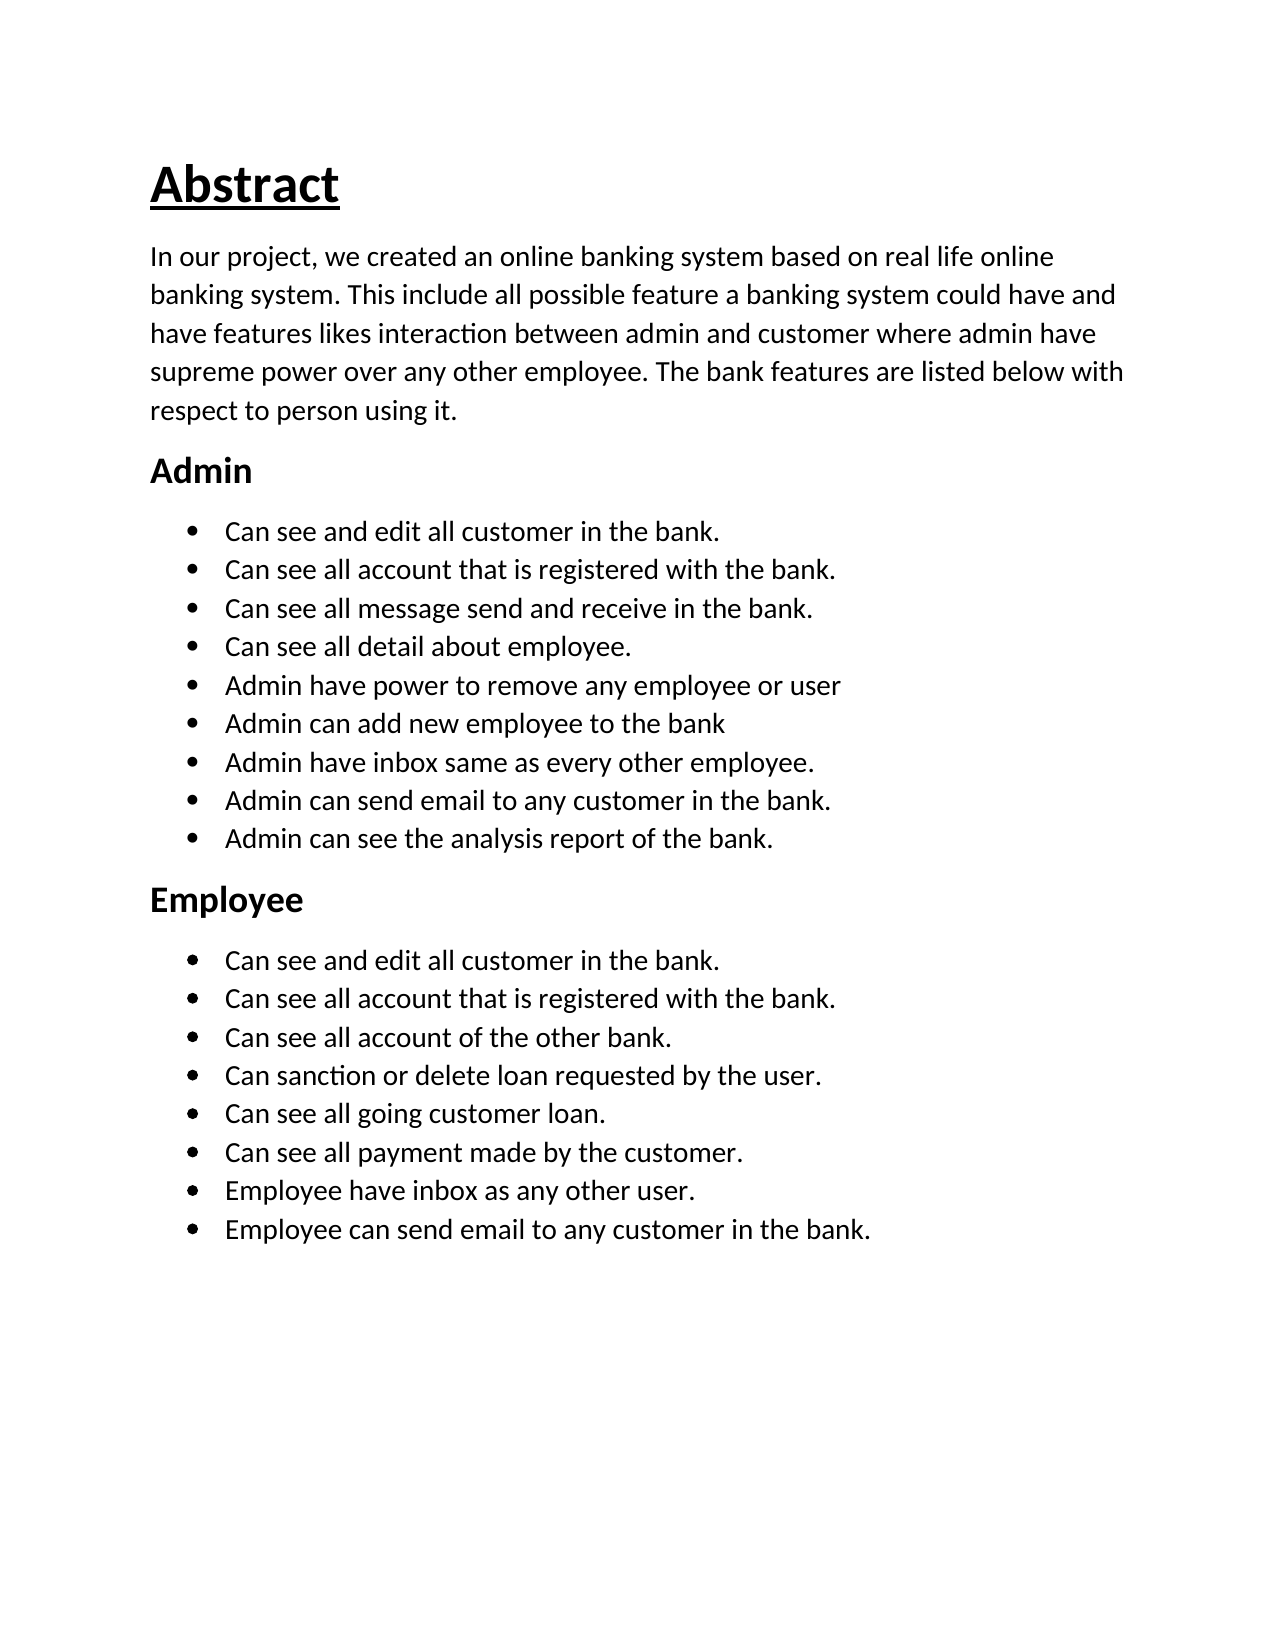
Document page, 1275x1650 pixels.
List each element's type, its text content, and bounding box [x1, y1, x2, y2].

list Employee can send email to any customer in the bank. [187, 1211, 1125, 1246]
text Abstract [150, 150, 1125, 216]
list Can see all payment made by the customer. [187, 1134, 1125, 1169]
text Employee [150, 876, 1125, 921]
text In our project, we created an online banking system based on real life online banking system. This include all possible feature a banking system could have and have features likes interaction between admin and customer where admin have supreme power over any other employee. The bank features are listed below with respect to person using it. [150, 238, 1125, 427]
list Admin can see the analysis report of the bank. [187, 821, 1125, 856]
list Can see and edit all customer in the bank. [187, 513, 1125, 549]
list Employee have inbox as any other user. [187, 1172, 1125, 1208]
list Admin have inbox same as every other employee. [187, 744, 1125, 779]
list Can see all message send and receive in the bank. [187, 590, 1125, 626]
list Can see all account that is registered with the bank. [187, 551, 1125, 587]
list Can see all account of the other bank. [187, 1019, 1125, 1054]
list Admin have power to remove any employee or user [187, 667, 1125, 702]
text Admin [150, 447, 1125, 493]
list Admin can send email to any customer in the bank. [187, 782, 1125, 818]
list Can see and edit all customer in the bank. [187, 942, 1125, 977]
list Admin can add new employee to the bank [187, 705, 1125, 741]
list Can see all account that is registered with the bank. [187, 980, 1125, 1016]
list Can see all detail about employee. [187, 628, 1125, 664]
list Can see all going customer loan. [187, 1096, 1125, 1131]
list Can sanction or delete loan requested by the user. [187, 1057, 1125, 1093]
